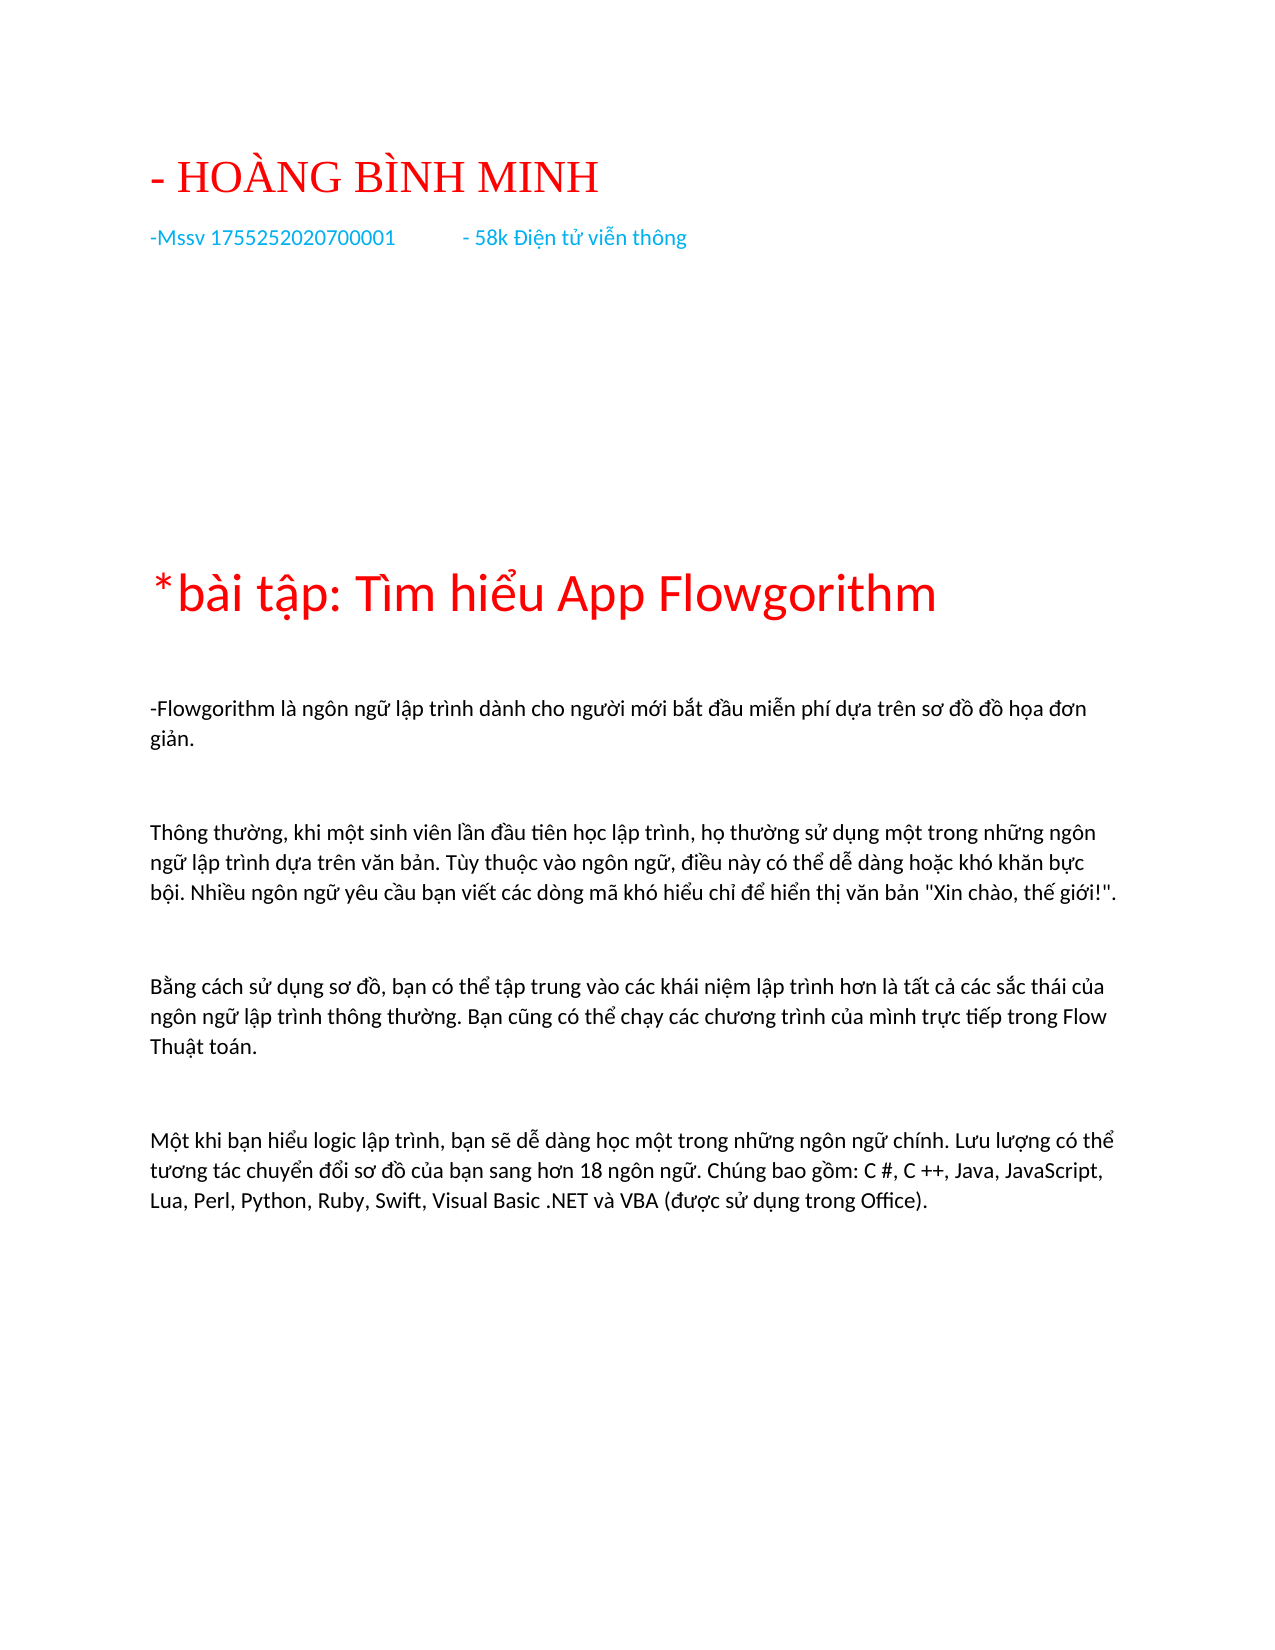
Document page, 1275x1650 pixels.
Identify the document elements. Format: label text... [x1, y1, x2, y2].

text *bài tập: Tìm hiểu App Flowgorithm [150, 559, 1125, 625]
text -Mssv 1755252020700001 - 58k Điện tử viễn thông [150, 223, 1125, 252]
text Bằng cách sử dụng sơ đồ, bạn có thể tập trung vào các khái niệm lập trình hơn là tất cả các sắc thái của ngôn ngữ lập trình thông thường. Bạn cũng có thể chạy các chương trình của mình trực tiếp trong Flow Thuật toán. [150, 972, 1125, 1060]
text Thông thường, khi một sinh viên lần đầu tiên học lập trình, họ thường sử dụng một trong những ngôn ngữ lập trình dựa trên văn bản. Tùy thuộc vào ngôn ngữ, điều này có thể dễ dàng hoặc khó khăn bực bội. Nhiều ngôn ngữ yêu cầu bạn viết các dòng mã khó hiểu chỉ để hiển thị văn bản "Xin chào, thế giới!". [150, 818, 1125, 906]
text - HOÀNG BÌNH MINH [150, 150, 1125, 203]
text Một khi bạn hiểu logic lập trình, bạn sẽ dễ dàng học một trong những ngôn ngữ chính. Lưu lượng có thể tương tác chuyển đổi sơ đồ của bạn sang hơn 18 ngôn ngữ. Chúng bao gồm: C #, C ++, Java, JavaScript, Lua, Perl, Python, Ruby, Swift, Visual Basic .NET và VBA (được sử dụng trong Office). [150, 1126, 1125, 1214]
text -Flowgorithm là ngôn ngữ lập trình dành cho người mới bắt đầu miễn phí dựa trên sơ đồ đồ họa đơn giản. [150, 694, 1125, 752]
